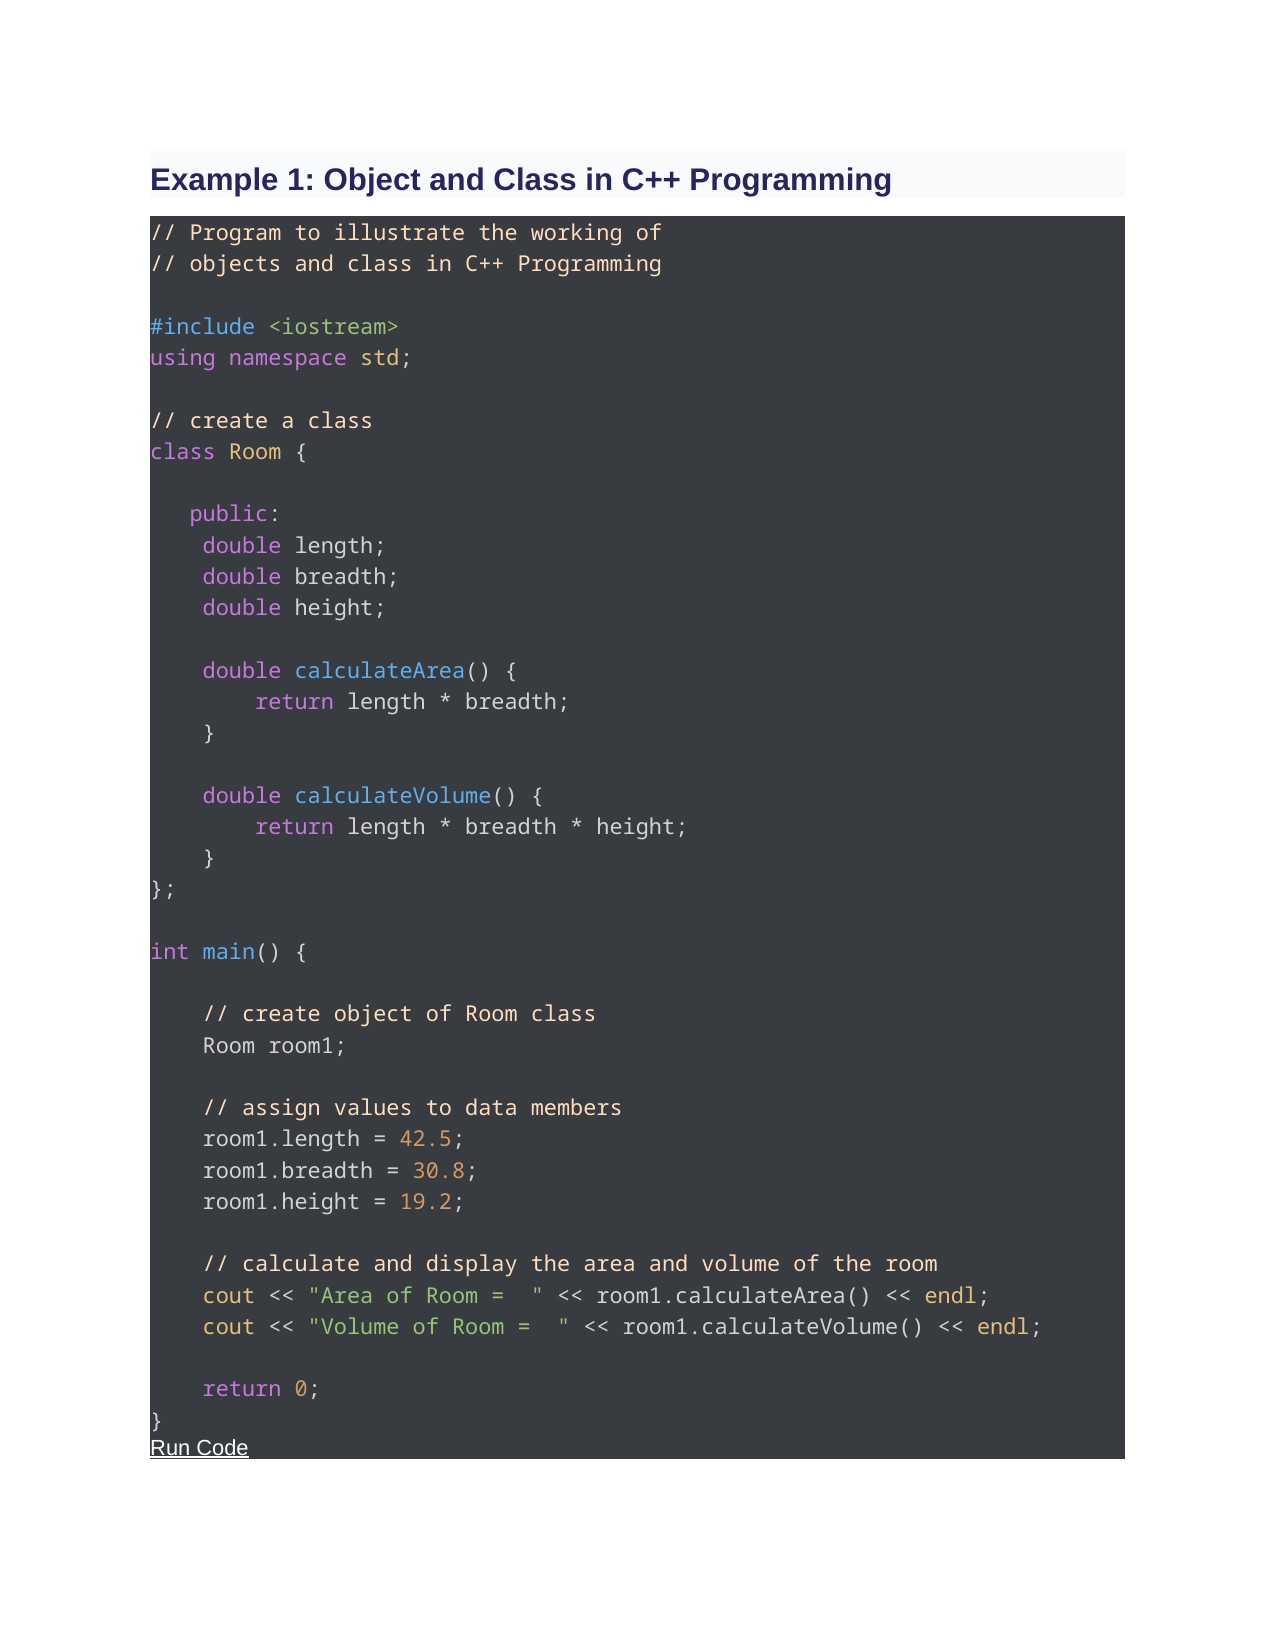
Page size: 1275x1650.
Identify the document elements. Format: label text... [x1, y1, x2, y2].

text // assign values to data members [150, 1091, 1125, 1122]
text double calculateArea() { [150, 653, 1125, 684]
text int main() { [150, 934, 1125, 966]
text // create object of Room class [150, 997, 1125, 1028]
text // Program to illustrate the working of [150, 216, 1125, 247]
text cout << "Area of Room = " << room1.calculateArea() << endl; [150, 1278, 1125, 1309]
text Run Code [150, 1434, 1125, 1459]
text } [150, 716, 1125, 747]
text #include <iostream> [150, 309, 1125, 341]
text room1.length = 42.5; [150, 1122, 1125, 1153]
text return length * breadth * height; [150, 809, 1125, 841]
text // calculate and display the area and volume of the room [150, 1247, 1125, 1278]
text double length; [150, 528, 1125, 559]
list Example 1: Object and Class in C++ Programming [150, 150, 1125, 197]
text return length * breadth; [150, 684, 1125, 716]
text cout << "Volume of Room = " << room1.calculateVolume() << endl; [150, 1309, 1125, 1341]
text Room room1; [150, 1028, 1125, 1059]
text return 0; [150, 1372, 1125, 1403]
text } [150, 1403, 1125, 1434]
text double breadth; [150, 559, 1125, 591]
text public: [150, 497, 1125, 528]
text class Room { [150, 434, 1125, 466]
text using namespace std; [150, 341, 1125, 372]
text // create a class [150, 403, 1125, 434]
text // objects and class in C++ Programming [150, 247, 1125, 278]
text }; [150, 872, 1125, 903]
text double height; [150, 591, 1125, 622]
text room1.breadth = 30.8; [150, 1153, 1125, 1184]
text } [150, 841, 1125, 872]
text room1.height = 19.2; [150, 1184, 1125, 1216]
text double calculateVolume() { [150, 778, 1125, 809]
